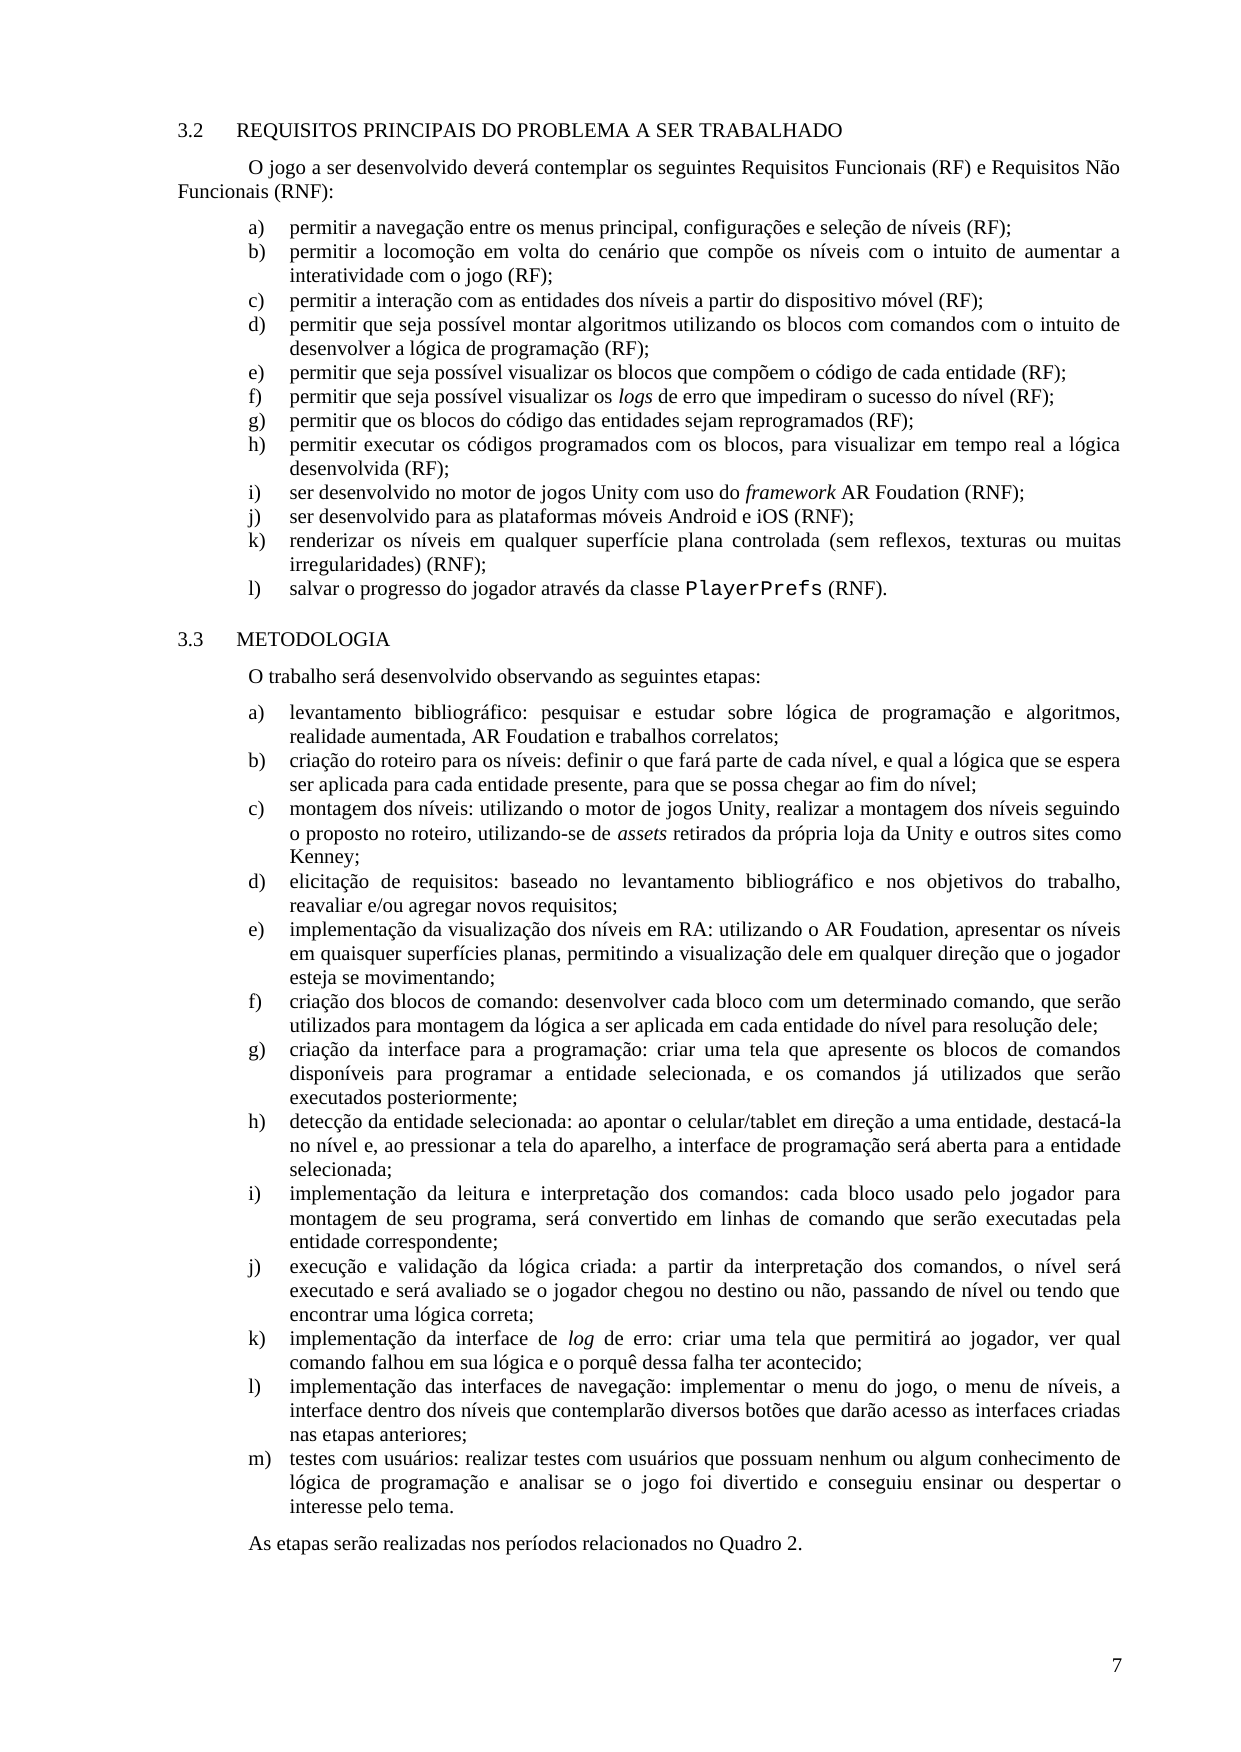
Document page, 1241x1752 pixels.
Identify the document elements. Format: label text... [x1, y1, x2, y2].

text ser desenvolvido no motor de jogos Unity com uso do framework AR Foudation (RNF); [248, 480, 1122, 504]
text detecção da entidade selecionada: ao apontar o celular/tablet em direção a uma entidade, destacá-la no nível e, ao pressionar a tela do aparelho, a interface de programação será aberta para a entidade selecionada; [248, 1109, 1122, 1181]
text O trabalho será desenvolvido observando as seguintes etapas: [177, 663, 1122, 688]
list permitir a locomoção em volta do cenário que compõe os níveis com o intuito de aumentar a interatividade com o jogo (RF); [248, 239, 1122, 287]
list permitir que seja possível montar algoritmos utilizando os blocos com comandos com o intuito de desenvolver a lógica de programação (RF); [248, 312, 1122, 360]
text elicitação de requisitos: baseado no levantamento bibliográfico e nos objetivos do trabalho, reavaliar e/ou agregar novos requisitos; [248, 868, 1122, 917]
text criação dos blocos de comando: desenvolver cada bloco com um determinado comando, que serão utilizados para montagem da lógica a ser aplicada em cada entidade do nível para resolução dele; [248, 989, 1122, 1037]
text salvar o progresso do jogador através da classe PlayerPrefs (RNF). [248, 576, 1122, 602]
text implementação da interface de log de erro: criar uma tela que permitirá ao jogador, ver qual comando falhou em sua lógica e o porquê dessa falha ter acontecido; [248, 1326, 1122, 1374]
text implementação das interfaces de navegação: implementar o menu do jogo, o menu de níveis, a interface dentro dos níveis que contemplarão diversos botões que darão acesso as interfaces criadas nas etapas anteriores; [248, 1374, 1122, 1446]
text permitir que seja possível visualizar os logs de erro que impediram o sucesso do nível (RF); [248, 384, 1122, 408]
subtitle METODOLOGIA [177, 627, 1122, 651]
list permitir a navegação entre os menus principal, configurações e seleção de níveis (RF); [248, 215, 1122, 239]
text criação da interface para a programação: criar uma tela que apresente os blocos de comandos disponíveis para programar a entidade selecionada, e os comandos já utilizados que serão executados posteriormente; [248, 1037, 1122, 1109]
text testes com usuários: realizar testes com usuários que possuam nenhum ou algum conhecimento de lógica de programação e analisar se o jogo foi divertido e conseguiu ensinar ou despertar o interesse pelo tema. [248, 1446, 1122, 1518]
text ser desenvolvido para as plataformas móveis Android e iOS (RNF); [248, 504, 1122, 528]
list levantamento bibliográfico: pesquisar e estudar sobre lógica de programação e algoritmos, realidade aumentada, AR Foudation e trabalhos correlatos; [248, 700, 1122, 748]
text O jogo a ser desenvolvido deverá contemplar os seguintes Requisitos Funcionais (RF) e Requisitos Não Funcionais (RNF): [177, 155, 1122, 203]
list criação do roteiro para os níveis: definir o que fará parte de cada nível, e qual a lógica que se espera ser aplicada para cada entidade presente, para que se possa chegar ao fim do nível; [248, 748, 1122, 796]
list permitir a interação com as entidades dos níveis a partir do dispositivo móvel (RF); [248, 287, 1122, 312]
text permitir executar os códigos programados com os blocos, para visualizar em tempo real a lógica desenvolvida (RF); [248, 432, 1122, 480]
text montagem dos níveis: utilizando o motor de jogos Unity, realizar a montagem dos níveis seguindo o proposto no roteiro, utilizando-se de assets retirados da própria loja da Unity e outros sites como Kenney; [248, 796, 1122, 868]
text renderizar os níveis em qualquer superfície plana controlada (sem reflexos, texturas ou muitas irregularidades) (RNF); [248, 528, 1122, 576]
text execução e validação da lógica criada: a partir da interpretação dos comandos, o nível será executado e será avaliado se o jogador chegou no destino ou não, passando de nível ou tendo que encontrar uma lógica correta; [248, 1253, 1122, 1326]
text implementação da visualização dos níveis em RA: utilizando o AR Foudation, apresentar os níveis em quaisquer superfícies planas, permitindo a visualização dele em qualquer direção que o jogador esteja se movimentando; [248, 917, 1122, 989]
subtitle REQUISITOS PRINCIPAIS DO PROBLEMA A SER TRABALHADO [177, 118, 1122, 142]
text permitir que os blocos do código das entidades sejam reprogramados (RF); [248, 408, 1122, 432]
text implementação da leitura e interpretação dos comandos: cada bloco usado pelo jogador para montagem de seu programa, será convertido em linhas de comando que serão executadas pela entidade correspondente; [248, 1181, 1122, 1253]
text As etapas serão realizadas nos períodos relacionados no Quadro 2. [177, 1531, 1122, 1555]
list permitir que seja possível visualizar os blocos que compõem o código de cada entidade (RF); [248, 360, 1122, 384]
